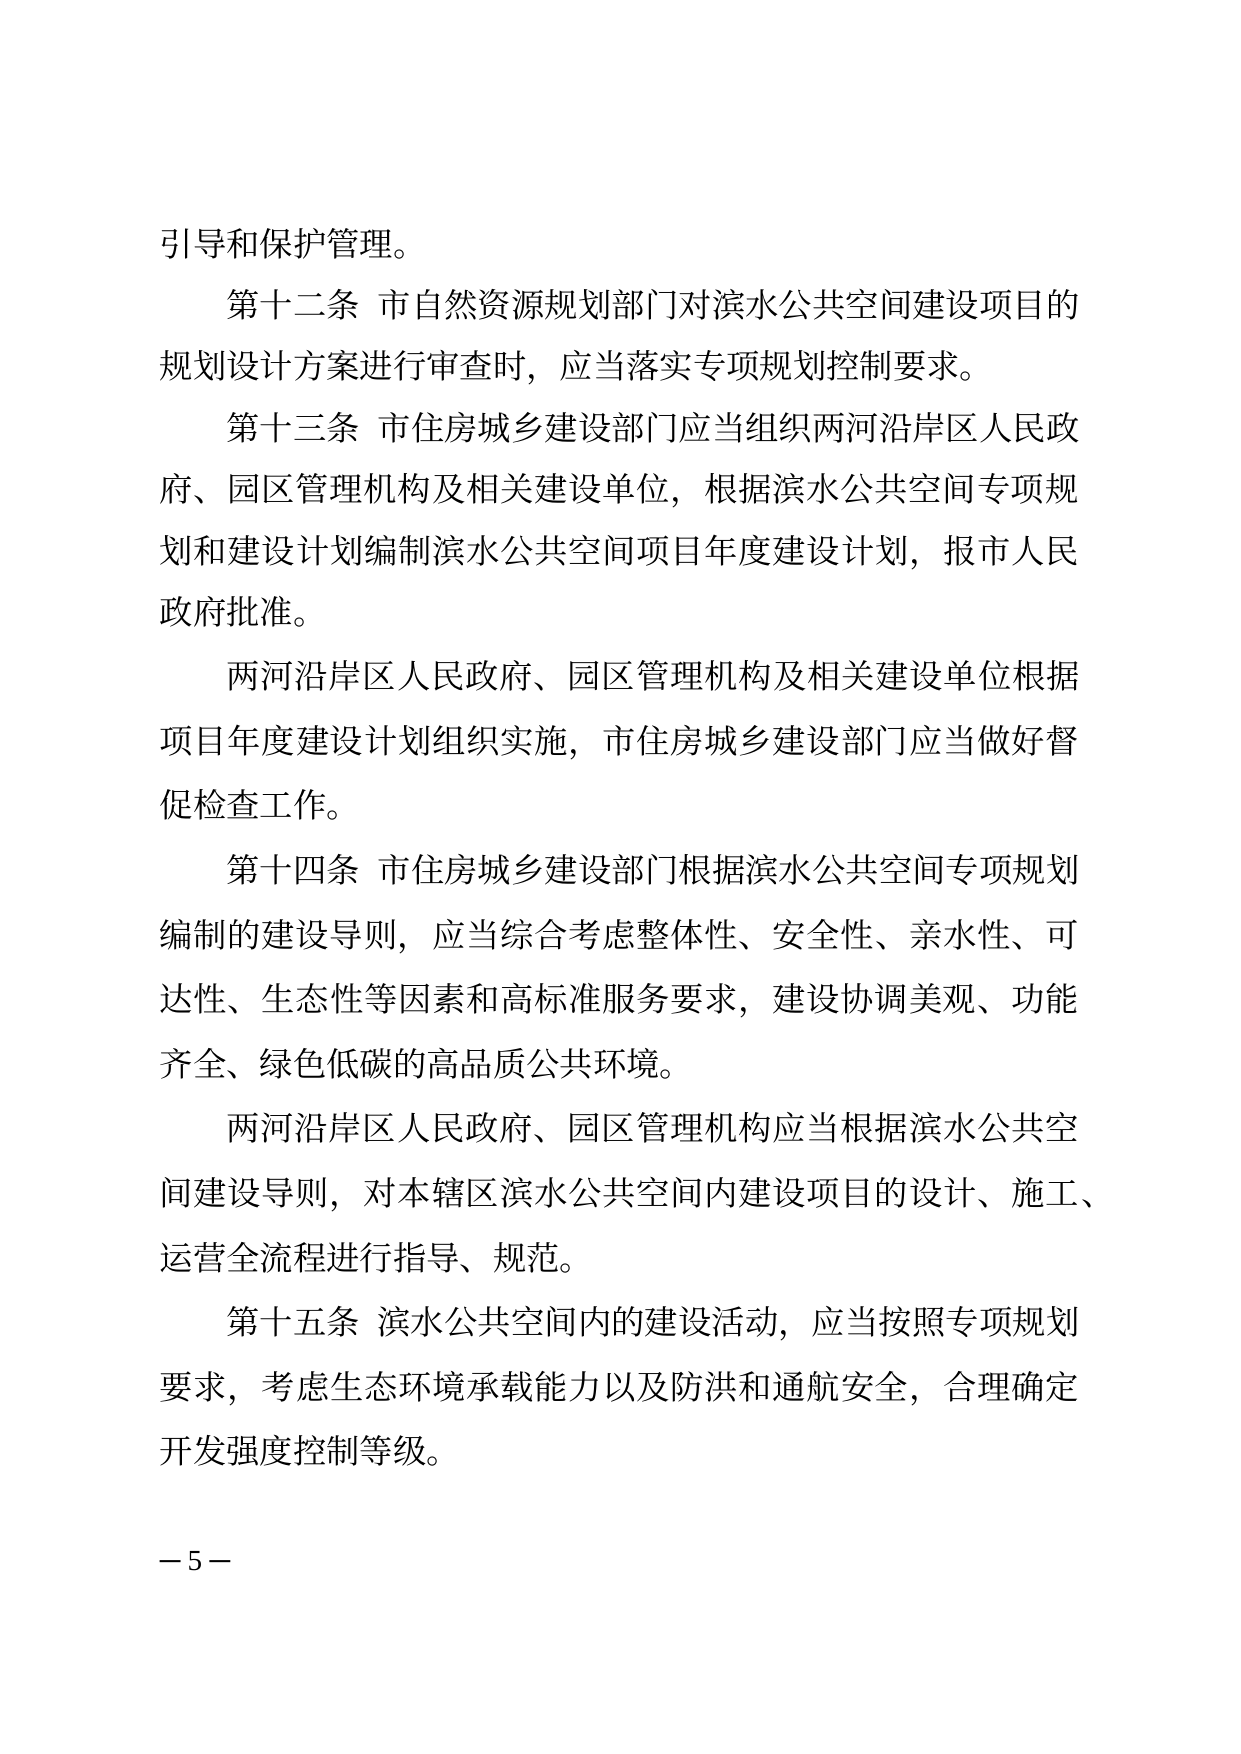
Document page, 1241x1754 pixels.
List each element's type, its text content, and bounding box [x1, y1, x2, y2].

text 第十四条 市住房城乡建设部门根据滨水公共空间专项规划编制的建设导则，应当综合考虑整体性、安全性、亲水性、可达性、生态性等因素和高标准服务要求，建设协调美观、功能齐全、绿色低碳的高品质公共环境。 [159, 831, 1081, 1089]
text 第十五条 滨水公共空间内的建设活动，应当按照专项规划要求，考虑生态环境承载能力以及防洪和通航安全，合理确定开发强度控制等级。 [159, 1283, 1081, 1477]
text 两河沿岸区人民政府、园区管理机构应当根据滨水公共空间建设导则，对本辖区滨水公共空间内建设项目的设计、施工、运营全流程进行指导、规范。 [159, 1089, 1081, 1283]
text 第十二条 市自然资源规划部门对滨水公共空间建设项目的规划设计方案进行审查时，应当落实专项规划控制要求。 [159, 268, 1081, 391]
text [159, 207, 1081, 268]
text 第十三条 市住房城乡建设部门应当组织两河沿岸区人民政府、园区管理机构及相关建设单位，根据滨水公共空间专项规划和建设计划编制滨水公共空间项目年度建设计划，报市人民政府批准。 [159, 391, 1081, 637]
text 两河沿岸区人民政府、园区管理机构及相关建设单位根据项目年度建设计划组织实施，市住房城乡建设部门应当做好督促检查工作。 [159, 637, 1081, 831]
